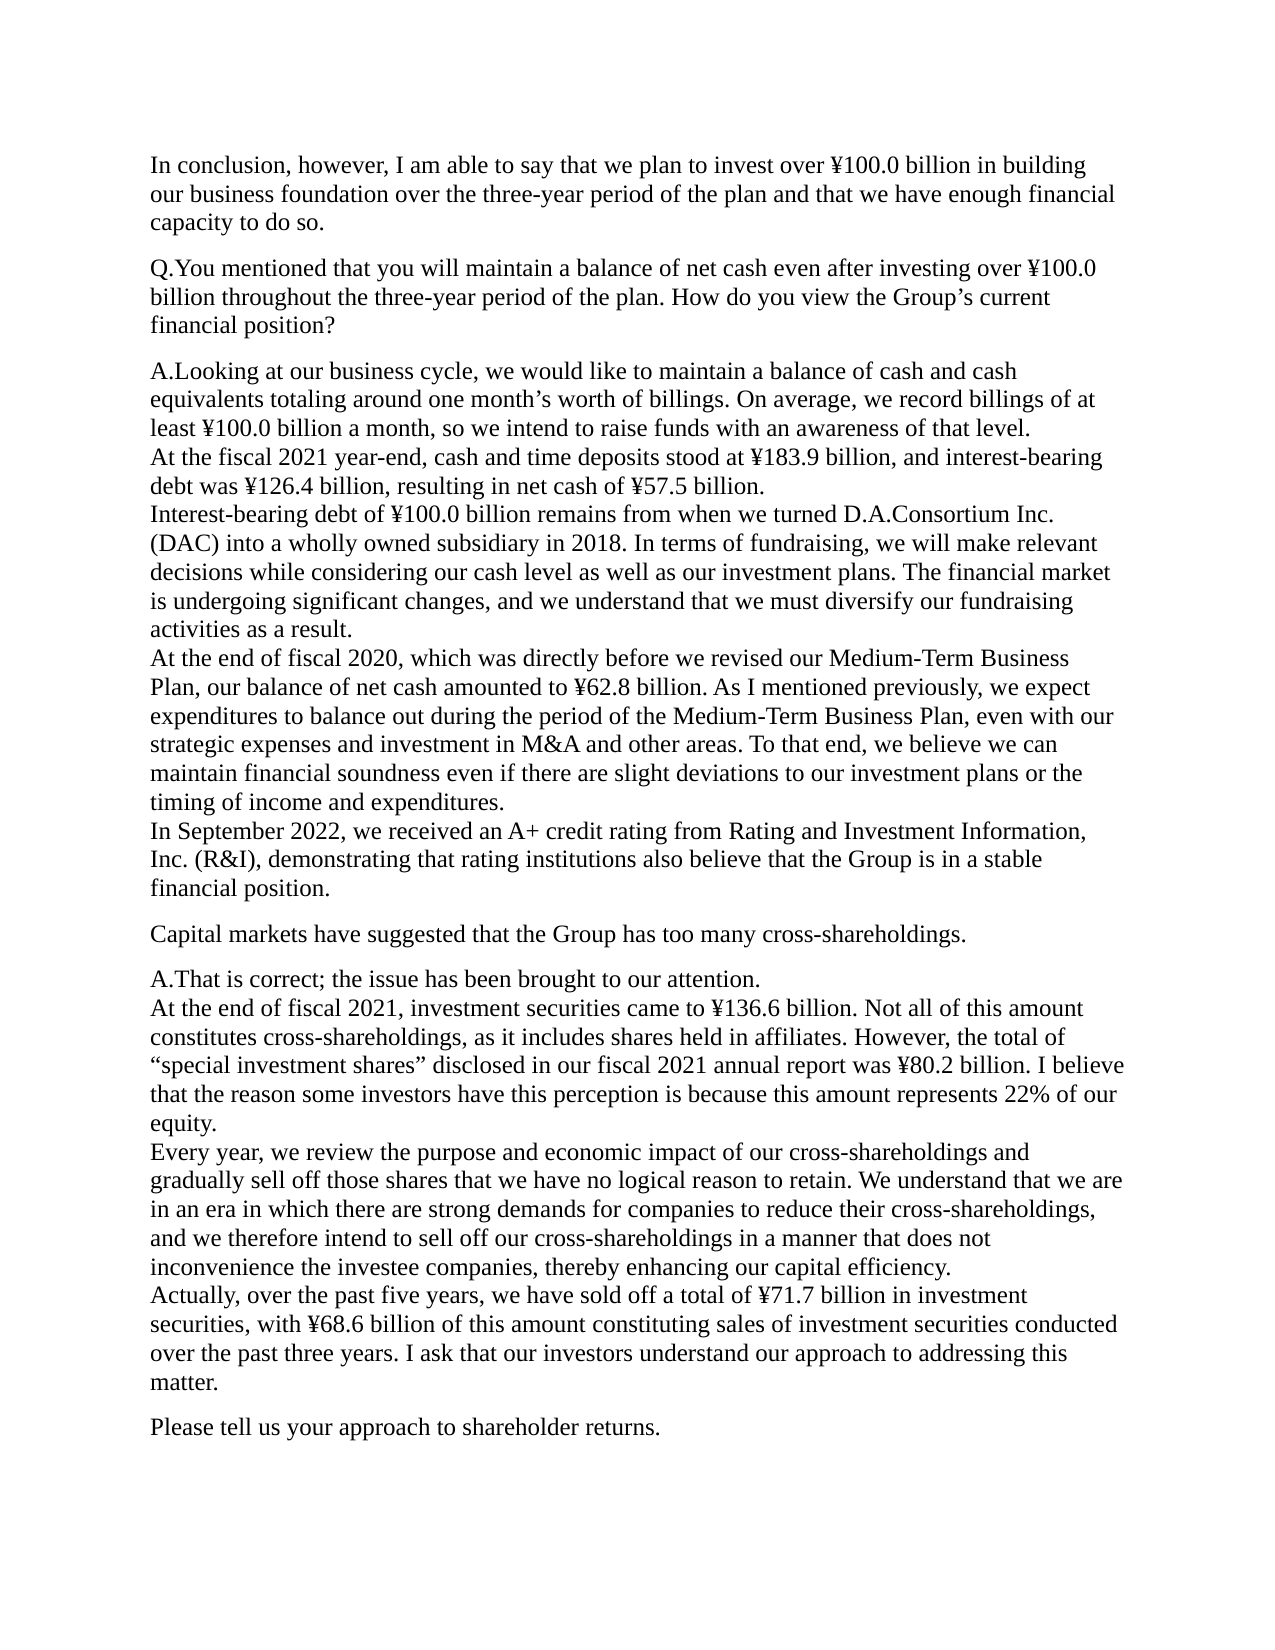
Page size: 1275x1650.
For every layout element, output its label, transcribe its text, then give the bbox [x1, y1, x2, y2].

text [150, 150, 1125, 236]
text Capital markets have suggested that the Group has too many cross-shareholdings. [150, 919, 1125, 947]
text A.That is correct; the issue has been brought to our attention. At the end of fiscal 2021, investment securities came to ¥136.6 billion. Not all of this amount constitutes cross-shareholdings, as it includes shares held in affiliates. However, the total of “special investment shares” disclosed in our fiscal 2021 annual report was ¥80.2 billion. I believe that the reason some investors have this perception is because this amount represents 22% of our equity. Every year, we review the purpose and economic impact of our cross-shareholdings and gradually sell off those shares that we have no logical reason to retain. We understand that we are in an era in which there are strong demands for companies to reduce their cross-shareholdings, and we therefore intend to sell off our cross-shareholdings in a manner that does not inconvenience the investee companies, thereby enhancing our capital efficiency. Actually, over the past five years, we have sold off a total of ¥71.7 billion in investment securities, with ¥68.6 billion of this amount constituting sales of investment securities conducted over the past three years. I ask that our investors understand our approach to addressing this matter. [150, 964, 1125, 1395]
text Please tell us your approach to shareholder returns. [150, 1412, 1125, 1441]
text A.Looking at our business cycle, we would like to maintain a balance of cash and cash equivalents totaling around one month’s worth of billings. On average, we record billings of at least ¥100.0 billion a month, so we intend to raise funds with an awareness of that level. At the fiscal 2021 year-end, cash and time deposits stood at ¥183.9 billion, and interest-bearing debt was ¥126.4 billion, resulting in net cash of ¥57.5 billion. Interest-bearing debt of ¥100.0 billion remains from when we turned D.A.Consortium Inc. (DAC) into a wholly owned subsidiary in 2018. In terms of fundraising, we will make relevant decisions while considering our cash level as well as our investment plans. The financial market is undergoing significant changes, and we understand that we must diversify our fundraising activities as a result. At the end of fiscal 2020, which was directly before we revised our Medium-Term Business Plan, our balance of net cash amounted to ¥62.8 billion. As I mentioned previously, we expect expenditures to balance out during the period of the Medium-Term Business Plan, even with our strategic expenses and investment in M&A and other areas. To that end, we believe we can maintain financial soundness even if there are slight deviations to our investment plans or the timing of income and expenditures. In September 2022, we received an A+ credit rating from Rating and Investment Information, Inc. (R&I), demonstrating that rating institutions also believe that the Group is in a stable financial position. [150, 356, 1125, 902]
text Q.You mentioned that you will maintain a balance of net cash even after investing over ¥100.0 billion throughout the three-year period of the plan. How do you view the Group’s current financial position? [150, 253, 1125, 339]
